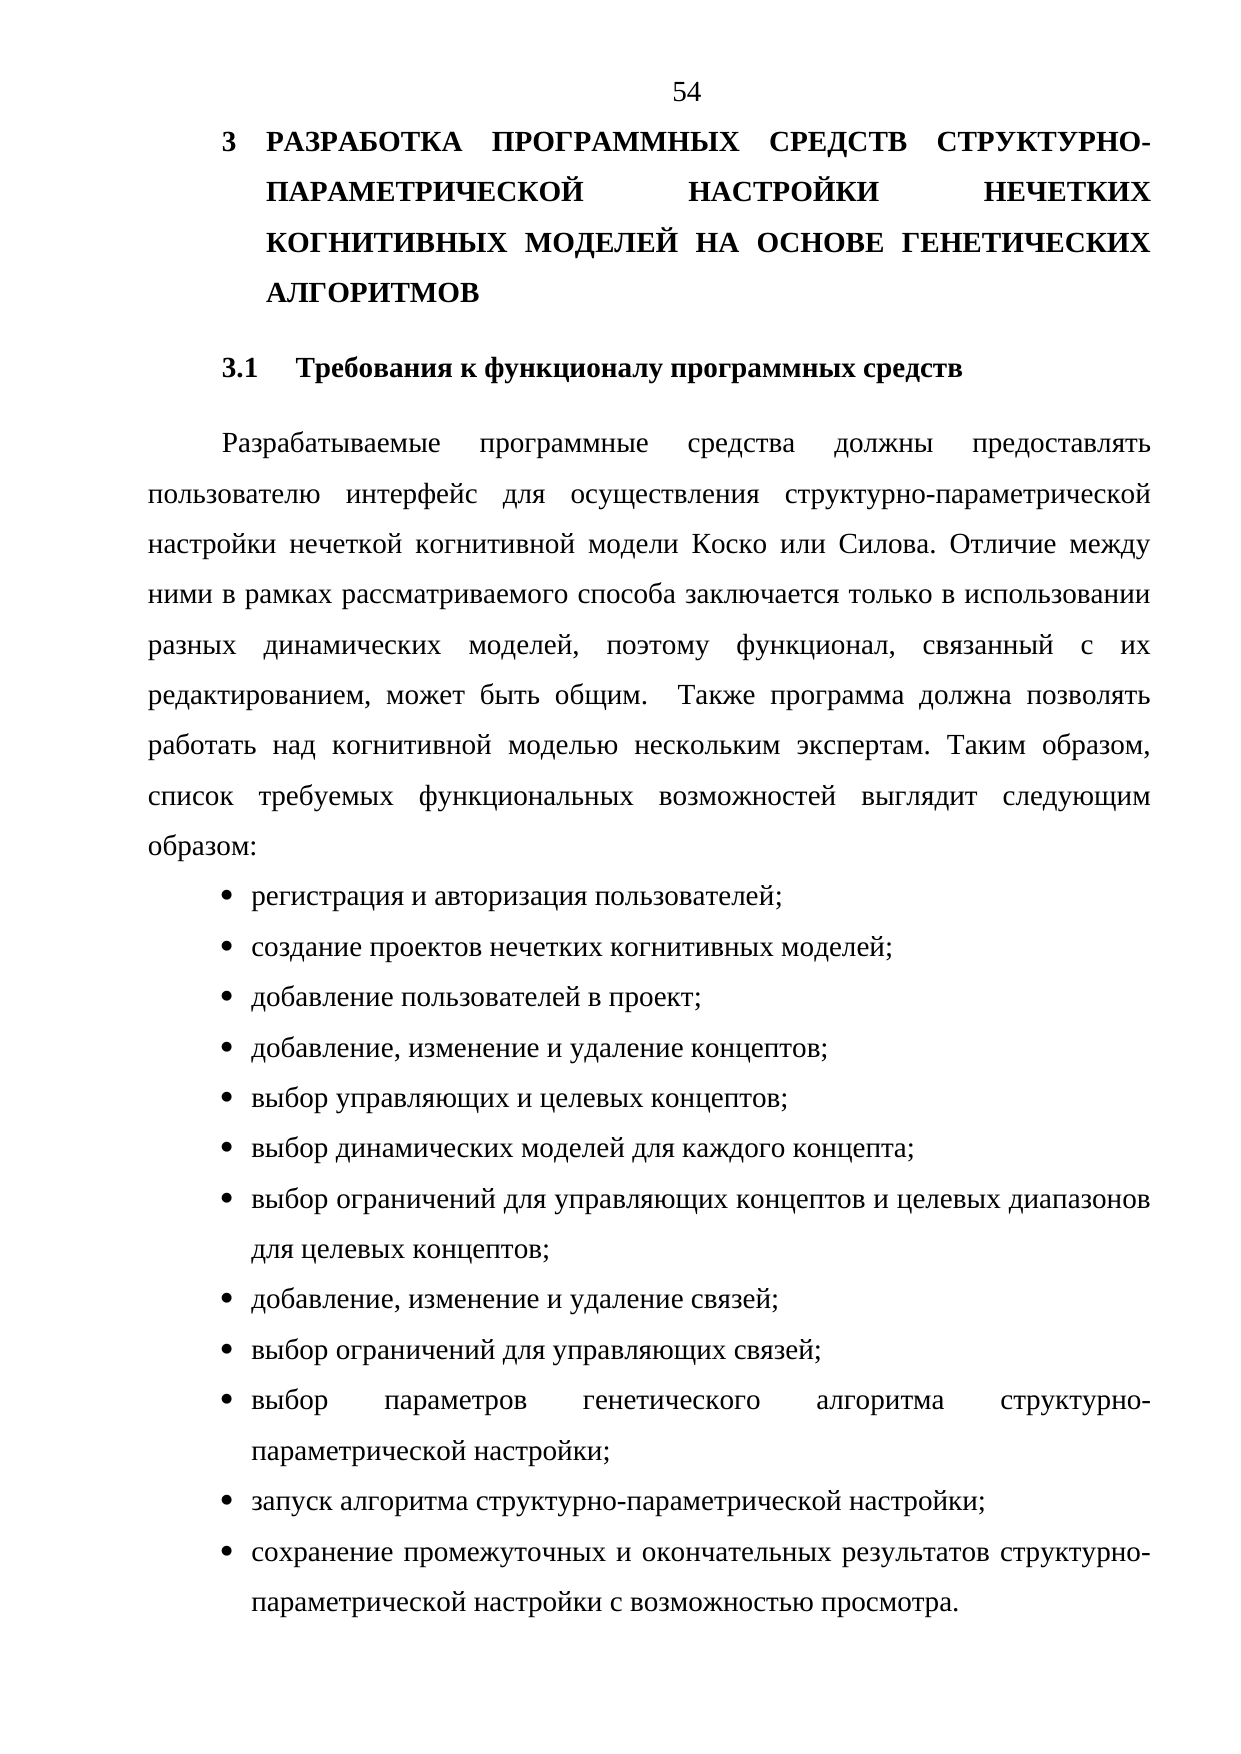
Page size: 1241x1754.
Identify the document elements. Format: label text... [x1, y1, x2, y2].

list добавление, изменение и удаление концептов; [222, 1030, 1152, 1063]
list добавление пользователей в проект; [222, 979, 1152, 1013]
list запуск алгоритма структурно-параметрической настройки; [222, 1483, 1152, 1517]
text Требования к функционалу программных средств [222, 350, 1152, 384]
list выбор ограничений для управляющих связей; [222, 1332, 1152, 1366]
text Разрабатываемые программные средства должны предоставлять пользователю интерфейс для осуществления структурно-параметрической настройки нечеткой когнитивной модели Коско или Силова. Отличие между ними в рамках рассматриваемого способа заключается только в использовании разных динамических моделей, поэтому функционал, связанный с их редактированием, может быть общим. Также программа должна позволять работать над когнитивной моделью нескольким экспертам. Таким образом, список требуемых функциональных возможностей выглядит следующим образом: [148, 426, 1152, 862]
list выбор динамических моделей для каждого концепта; [222, 1131, 1152, 1164]
list создание проектов нечетких когнитивных моделей; [222, 929, 1152, 962]
list выбор управляющих и целевых концептов; [222, 1080, 1152, 1114]
text разработка программных средств структурно-параметрической настройки нечетких когнитивных моделей на основе генетических алгоритмов [222, 124, 1152, 308]
list добавление, изменение и удаление связей; [222, 1282, 1152, 1315]
list сохранение промежуточных и окончательных результатов структурно-параметрической настройки с возможностью просмотра. [222, 1534, 1152, 1618]
list выбор ограничений для управляющих концептов и целевых диапазонов для целевых концептов; [222, 1181, 1152, 1265]
list регистрация и авторизация пользователей; [222, 878, 1152, 912]
list выбор параметров генетического алгоритма структурно-параметрической настройки; [222, 1382, 1152, 1466]
